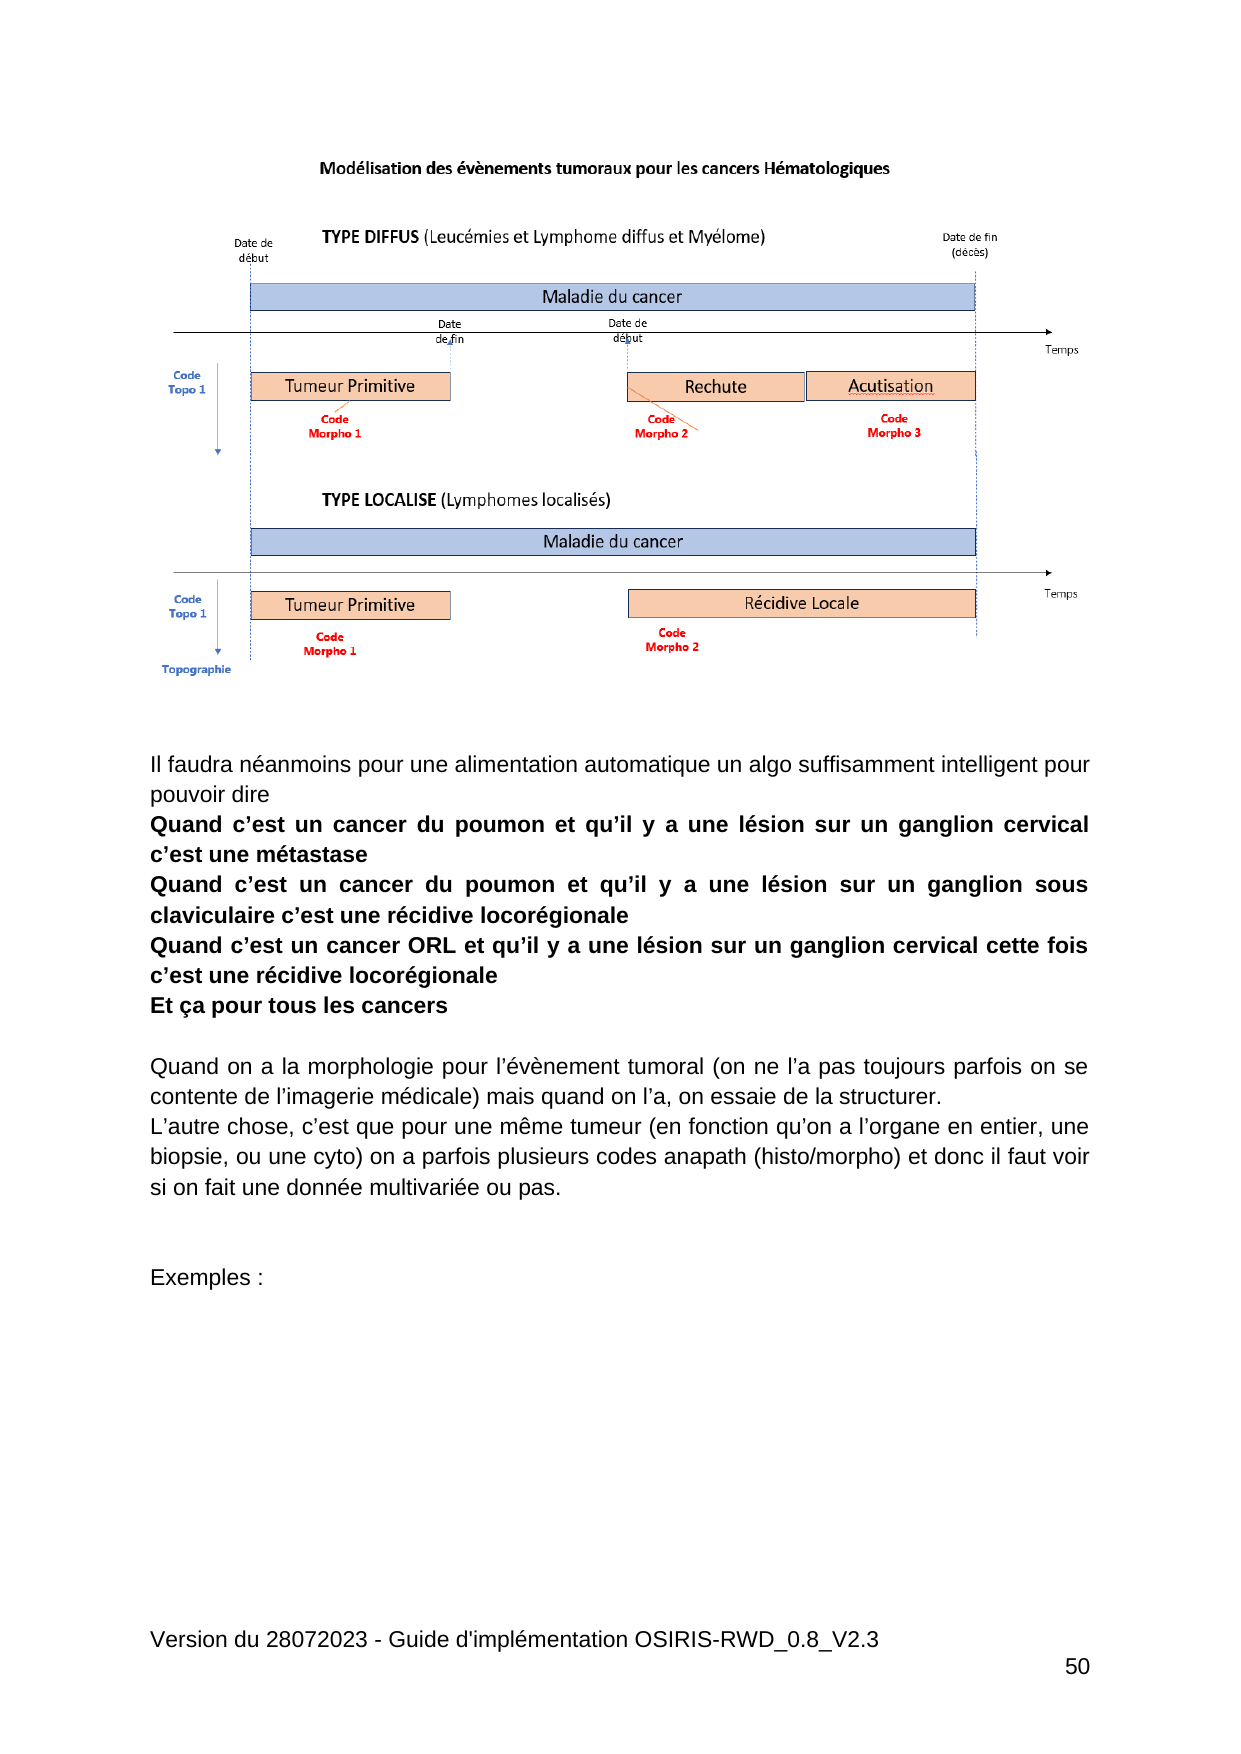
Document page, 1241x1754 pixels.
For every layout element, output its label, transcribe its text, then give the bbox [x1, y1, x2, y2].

text Et ça pour tous les cancers [150, 992, 1090, 1018]
text Exemples : [150, 1264, 1090, 1290]
text Quand c’est un cancer ORL et qu’il y a une lésion sur un ganglion cervical cette fois c’est une récidive locorégionale [150, 932, 1090, 988]
text Quand c’est un cancer du poumon et qu’il y a une lésion sur un ganglion sous claviculaire c’est une récidive locorégionale [150, 871, 1090, 928]
text Quand c’est un cancer du poumon et qu’il y a une lésion sur un ganglion cervical c’est une métastase [150, 811, 1090, 867]
text Il faudra néanmoins pour une alimentation automatique un algo suffisamment intelligent pour pouvoir dire [150, 751, 1090, 807]
picture [150, 150, 1091, 687]
text Quand on a la morphologie pour l’évènement tumoral (on ne l’a pas toujours parfois on se contente de l’imagerie médicale) mais quand on l’a, on essaie de la structurer. [150, 1053, 1090, 1109]
text L’autre chose, c’est que pour une même tumeur (en fonction qu’on a l’organe en entier, une biopsie, ou une cyto) on a parfois plusieurs codes anapath (histo/morpho) et donc il faut voir si on fait une donnée multivariée ou pas. [150, 1113, 1090, 1200]
